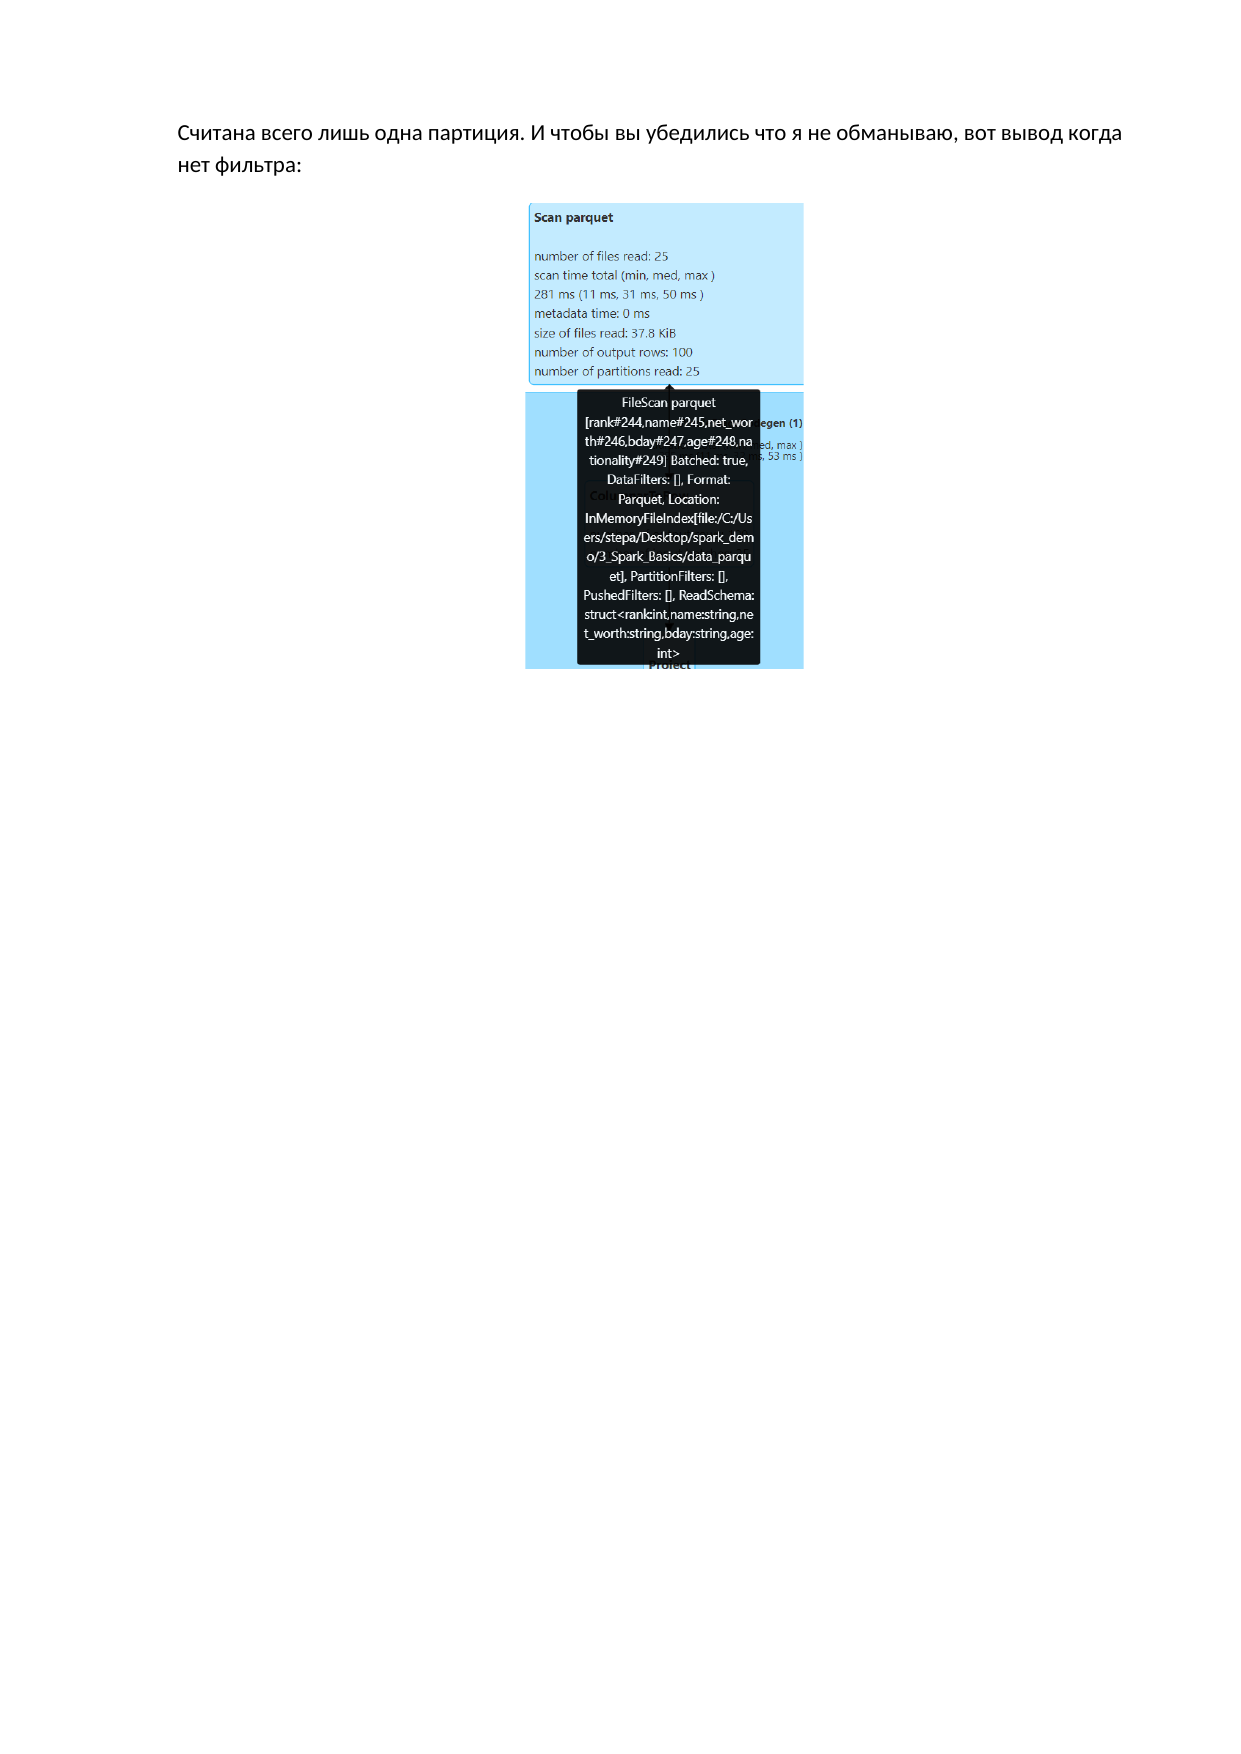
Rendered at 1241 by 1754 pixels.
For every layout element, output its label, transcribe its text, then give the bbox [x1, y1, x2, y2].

picture [525, 203, 804, 669]
text Считана всего лишь одна партиция. И чтобы вы убедились что я не обманываю, вот вывод когда нет фильтра: [177, 118, 1152, 178]
